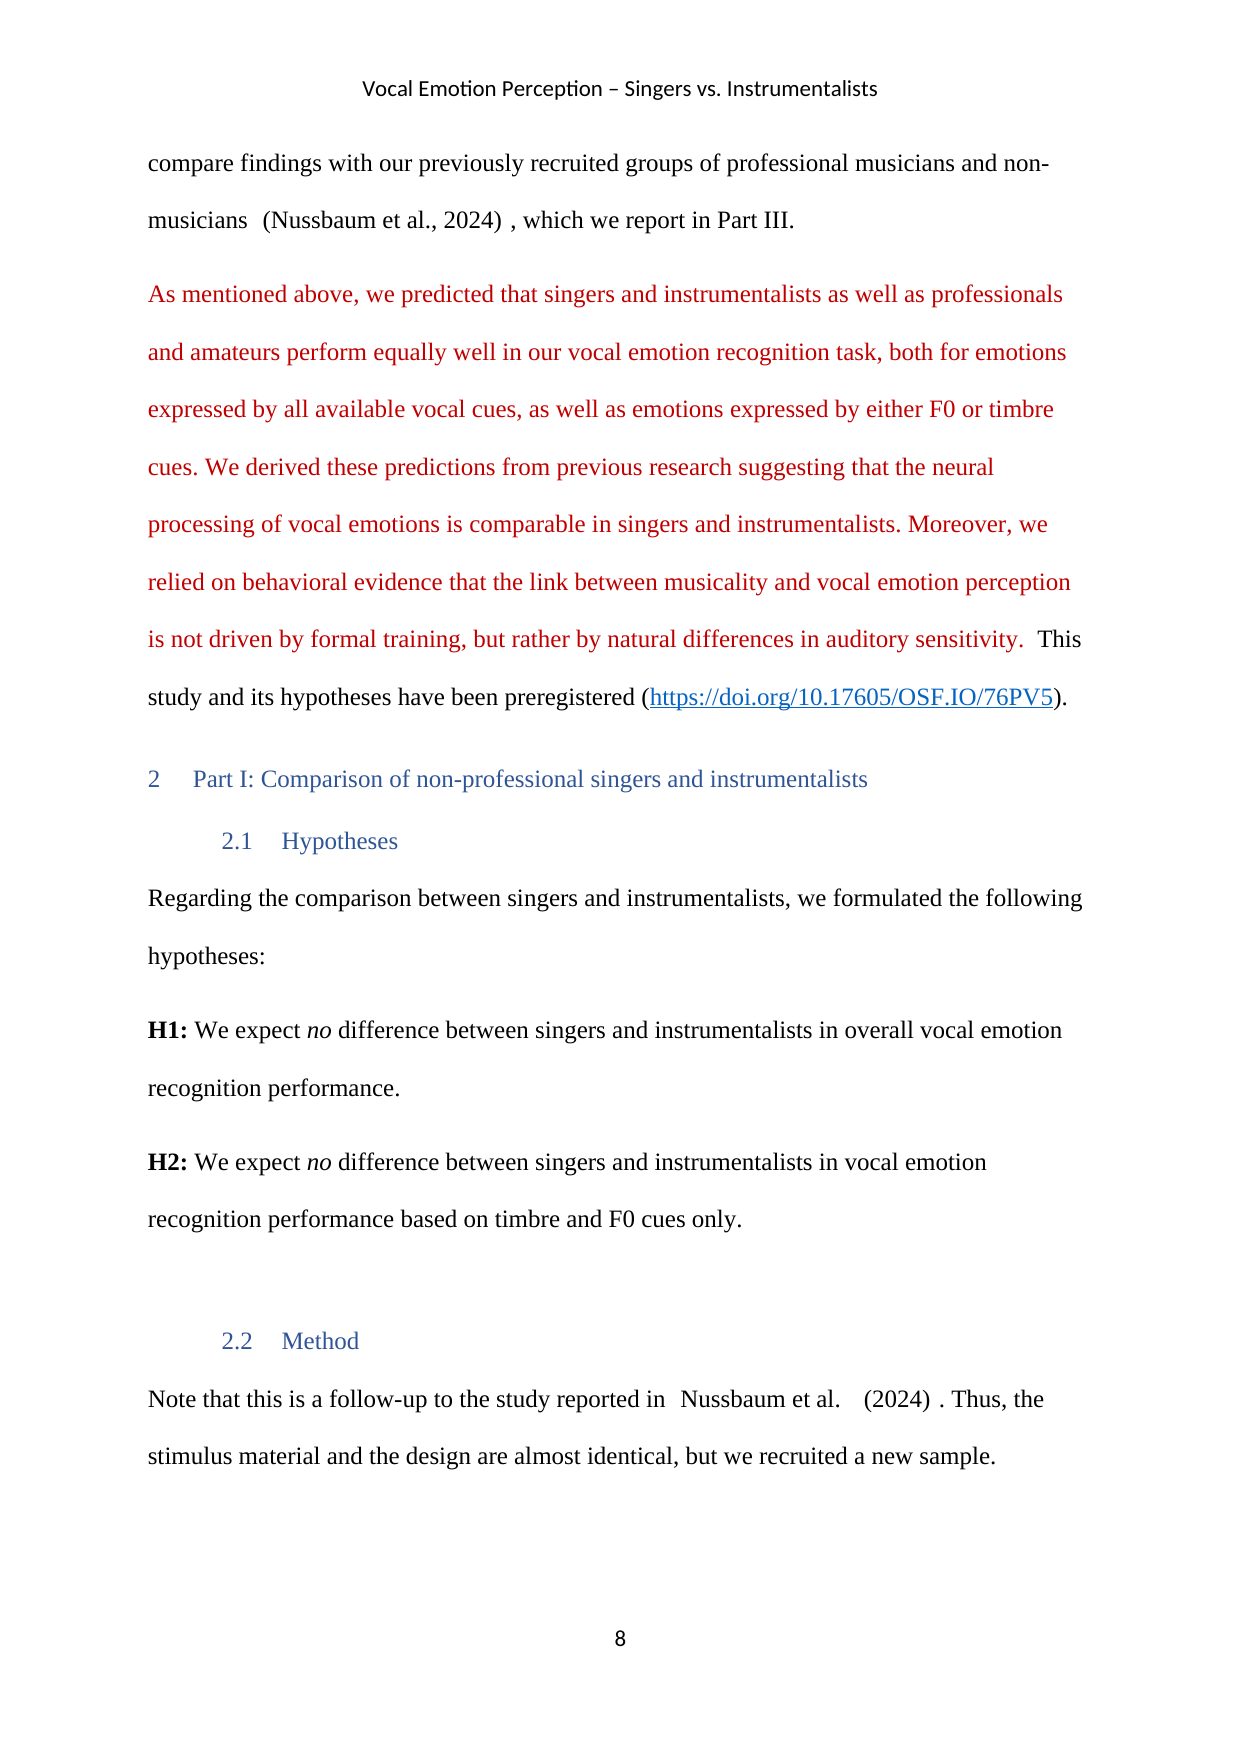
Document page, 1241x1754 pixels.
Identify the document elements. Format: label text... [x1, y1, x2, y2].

text H2: We expect no difference between singers and instrumentalists in vocal emotion recognition performance based on timbre and F0 cues only. [148, 1147, 1093, 1233]
subtitle Method [221, 1326, 1093, 1355]
text Regarding the comparison between singers and instrumentalists, we formulated the following hypotheses: [148, 883, 1093, 970]
text As mentioned above, we predicted that singers and instrumentalists as well as professionals and amateurs perform equally well in our vocal emotion recognition task, both for emotions expressed by all available vocal cues, as well as emotions expressed by either F0 or timbre cues. We derived these predictions from previous research suggesting that the neural processing of vocal emotions is comparable in singers and instrumentalists. Moreover, we relied on behavioral evidence that the link between musicality and vocal emotion perception is not driven by formal training, but rather by natural differences in auditory sensitivity. This study and its hypotheses have been preregistered (https://doi.org/10.17605/OSF.IO/76PV5). [148, 279, 1093, 711]
subtitle Hypotheses [221, 826, 1093, 855]
subtitle Part I: Comparison of non-professional singers and instrumentalists [148, 764, 1093, 793]
text Note that this is a follow-up to the study reported in . Thus, the stimulus material and the design are almost identical, but we recruited a new sample. [148, 1384, 1093, 1470]
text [148, 148, 1093, 234]
text H1: We expect no difference between singers and instrumentalists in overall vocal emotion recognition performance. [148, 1015, 1093, 1101]
